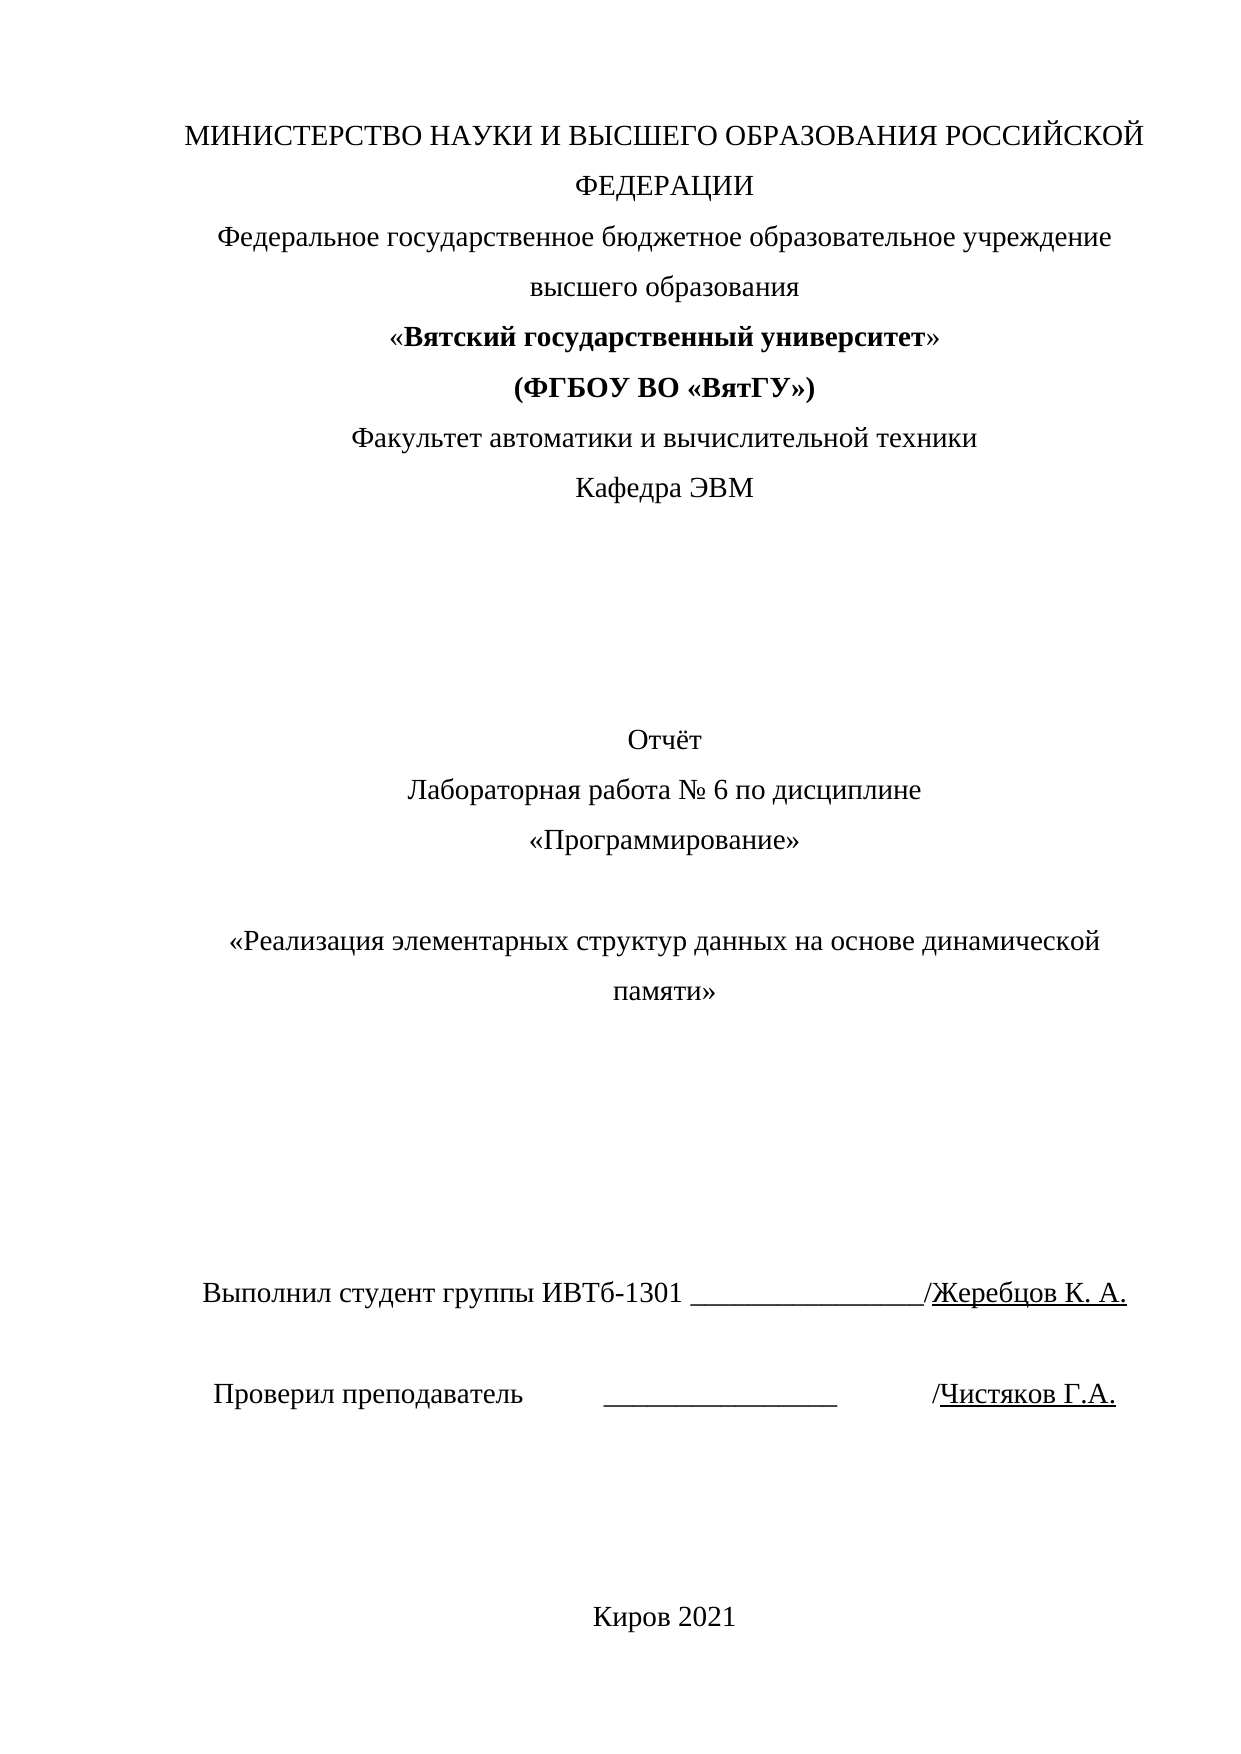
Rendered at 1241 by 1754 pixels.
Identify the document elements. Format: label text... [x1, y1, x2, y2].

text «Программирование» [177, 822, 1152, 856]
text «Вятский государственный университет» [177, 319, 1152, 353]
subtitle Проверил преподаватель ________________ /Чистяков Г.А. [177, 1376, 1152, 1409]
text Киров 2021 [177, 1599, 1152, 1632]
text Отчёт [177, 722, 1152, 755]
text Кафедра ЭВМ [177, 470, 1152, 504]
text «Реализация элементарных структур данных на основе динамической памяти» [177, 923, 1152, 1007]
text МИНИСТЕРСТВО НАУКИ И ВЫСШЕГО ОБРАЗОВАНИЯ РОССИЙСКОЙ ФЕДЕРАЦИИ [177, 118, 1152, 202]
text (ФГБОУ ВО «ВятГУ») [177, 370, 1152, 403]
text высшего образования [177, 269, 1152, 303]
text Федеральное государственное бюджетное образовательное учреждение [177, 219, 1152, 252]
text Выполнил студент группы ИВТб-1301 ________________/Жеребцов К. А. [177, 1275, 1152, 1309]
subtitle Лабораторная работа № 6 по дисциплине [177, 772, 1152, 806]
text Факультет автоматики и вычислительной техники [177, 420, 1152, 453]
